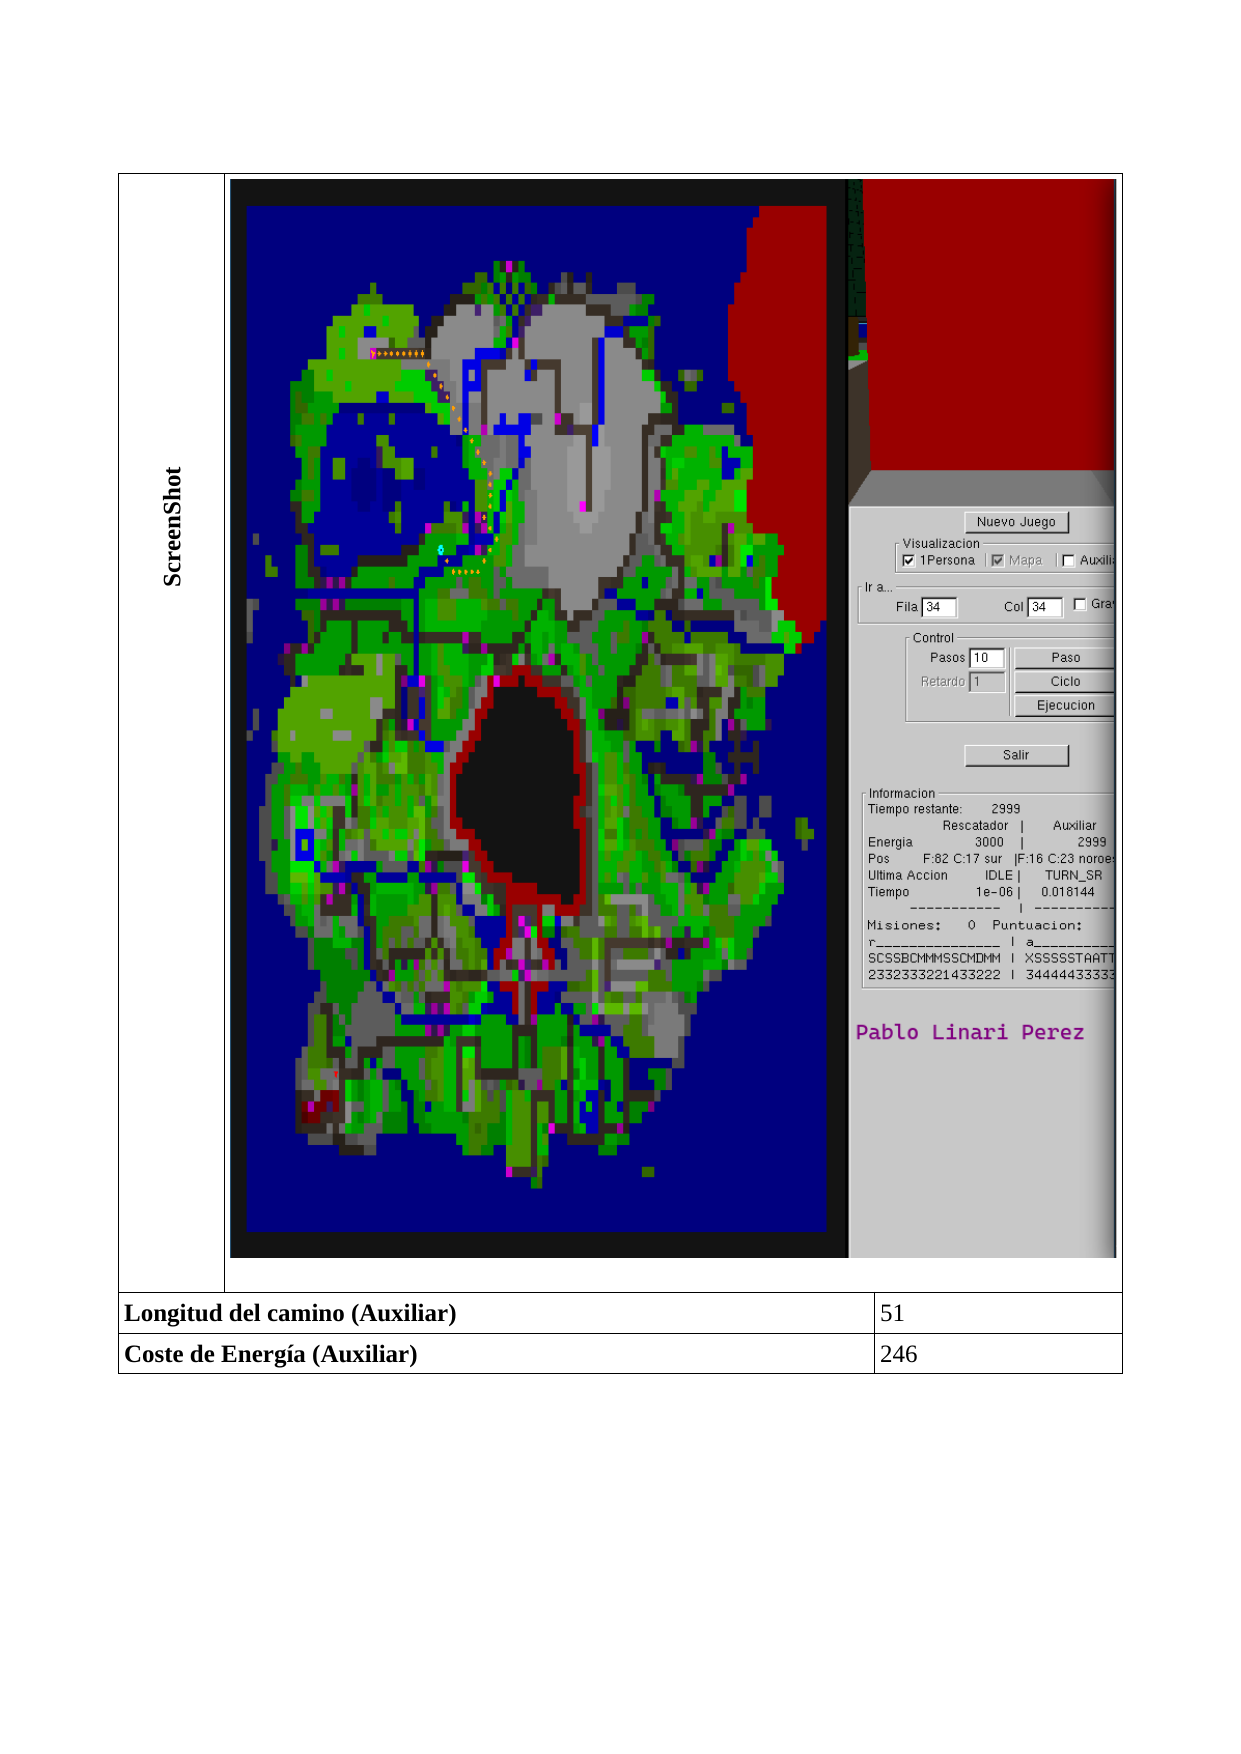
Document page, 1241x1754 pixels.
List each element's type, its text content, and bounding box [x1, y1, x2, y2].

table_header [225, 174, 1122, 1292]
table_cell Coste de Energía (Auxiliar) [119, 1334, 874, 1373]
table_header ScreenShot [119, 174, 224, 1292]
table_cell 51 [875, 1293, 1122, 1332]
table_cell Longitud del camino (Auxiliar) [119, 1293, 874, 1332]
picture [230, 179, 1117, 1258]
table_cell 246 [875, 1334, 1122, 1373]
